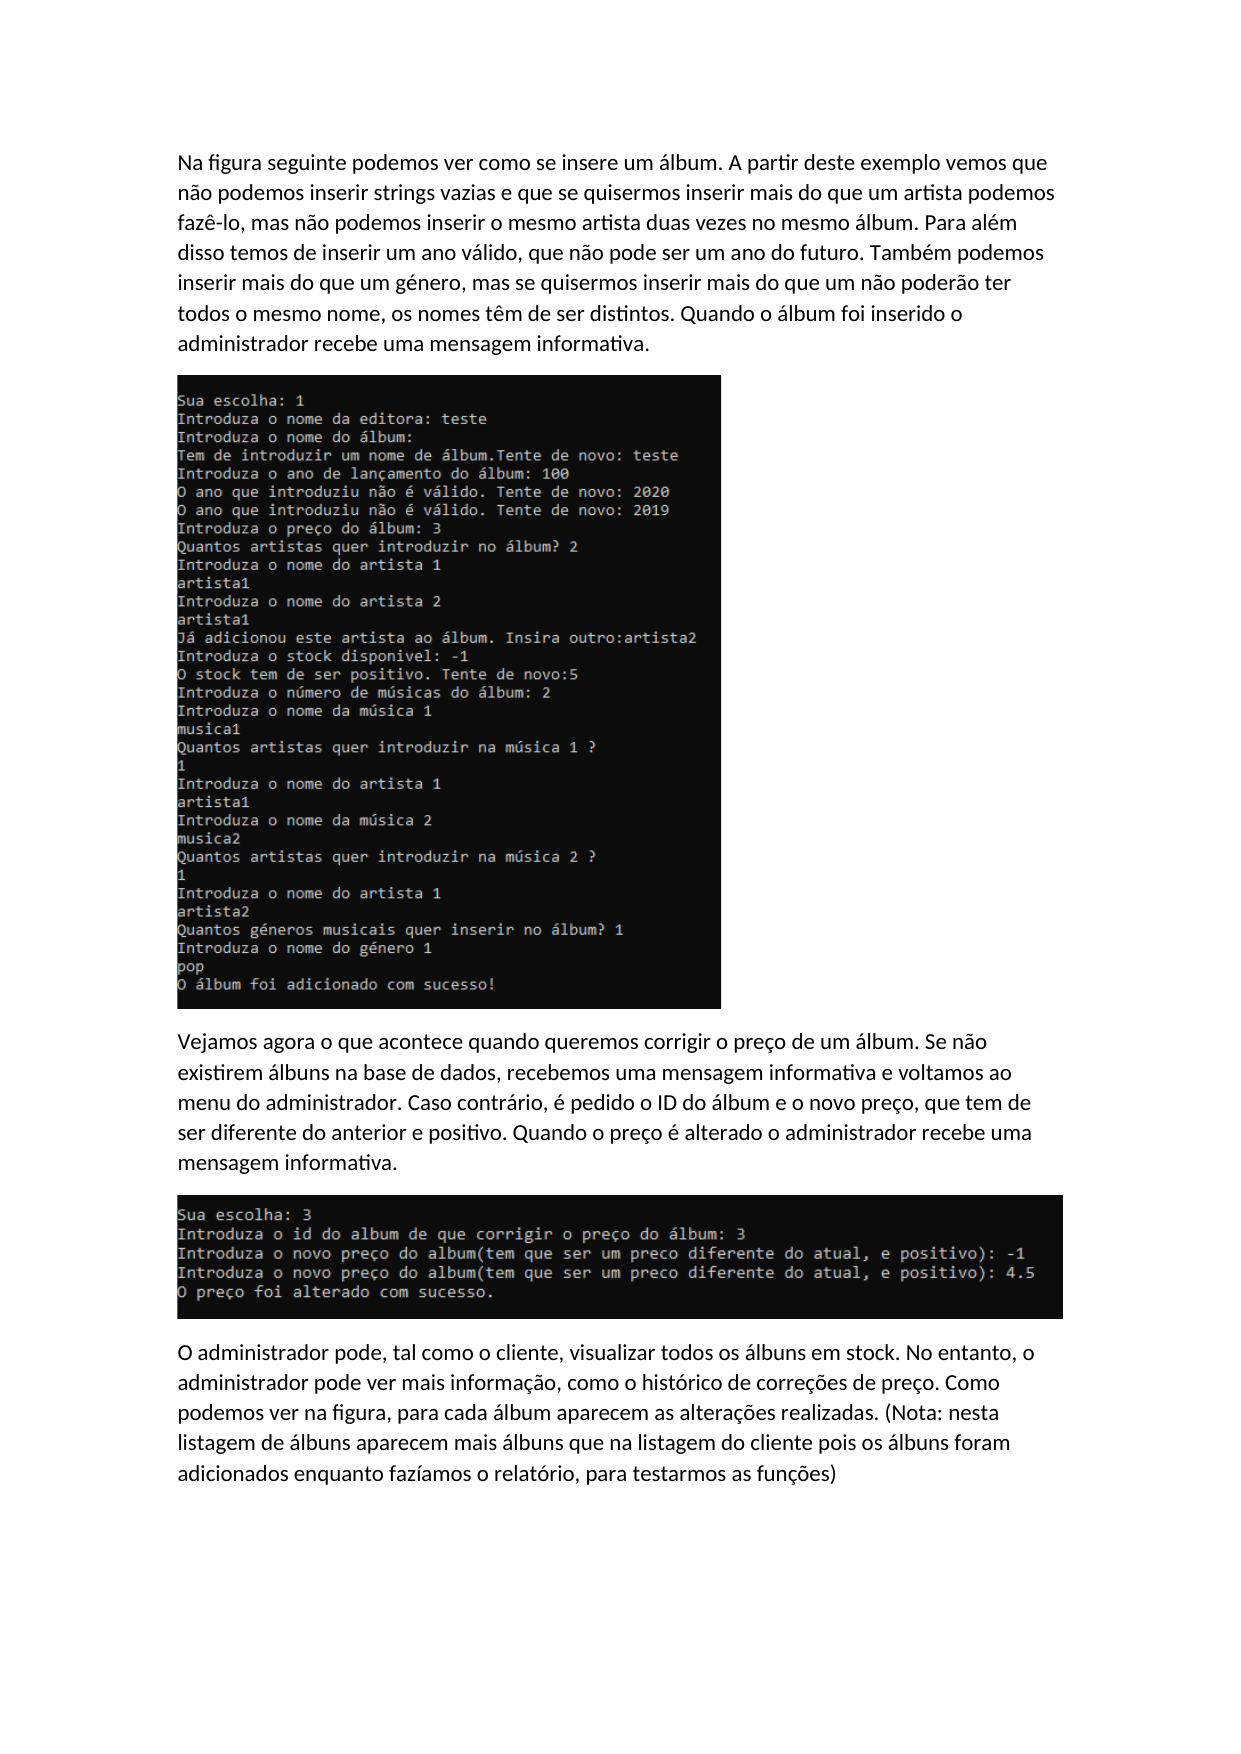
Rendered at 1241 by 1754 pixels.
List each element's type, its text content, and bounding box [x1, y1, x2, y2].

picture [177, 1195, 1063, 1319]
text O administrador pode, tal como o cliente, visualizar todos os álbuns em stock. No entanto, o administrador pode ver mais informação, como o histórico de correções de preço. Como podemos ver na figura, para cada álbum aparecem as alterações realizadas. (Nota: nesta listagem de álbuns aparecem mais álbuns que na listagem do cliente pois os álbuns foram adicionados enquanto fazíamos o relatório, para testarmos as funções) [177, 1338, 1063, 1487]
picture [177, 375, 722, 1009]
text Vejamos agora o que acontece quando queremos corrigir o preço de um álbum. Se não existirem álbuns na base de dados, recebemos uma mensagem informativa e voltamos ao menu do administrador. Caso contrário, é pedido o ID do álbum e o novo preço, que tem de ser diferente do anterior e positivo. Quando o preço é alterado o administrador recebe uma mensagem informativa. [177, 1027, 1063, 1176]
text Na figura seguinte podemos ver como se insere um álbum. A partir deste exemplo vemos que não podemos inserir strings vazias e que se quisermos inserir mais do que um artista podemos fazê-lo, mas não podemos inserir o mesmo artista duas vezes no mesmo álbum. Para além disso temos de inserir um ano válido, que não pode ser um ano do futuro. Também podemos inserir mais do que um género, mas se quisermos inserir mais do que um não poderão ter todos o mesmo nome, os nomes têm de ser distintos. Quando o álbum foi inserido o administrador recebe uma mensagem informativa. [177, 148, 1063, 357]
